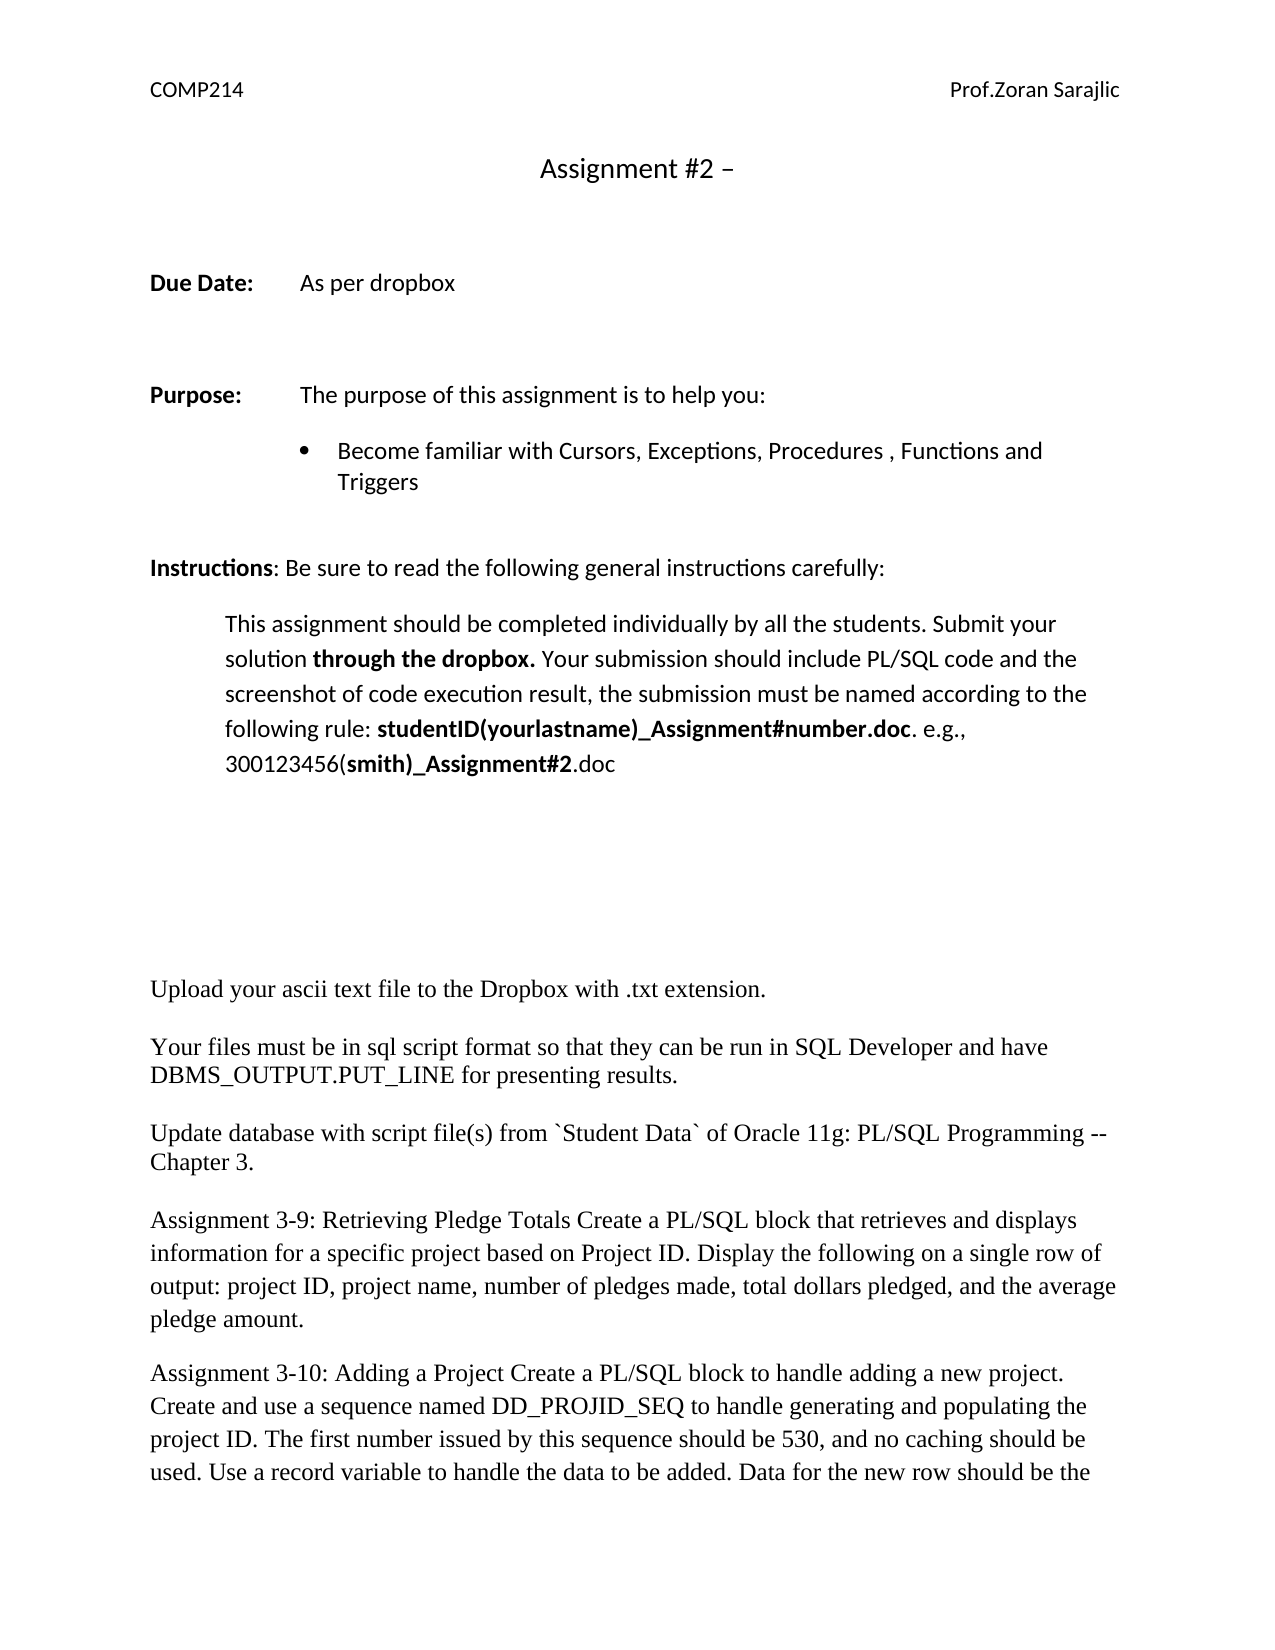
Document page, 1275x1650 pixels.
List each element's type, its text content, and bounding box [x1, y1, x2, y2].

list Become familiar with Cursors, Exceptions, Procedures , Functions and Triggers [300, 435, 1125, 496]
text Due Date: As per dropbox [150, 268, 1125, 298]
text Upload your ascii text file to the Dropbox with .txt extension. [150, 974, 1125, 1003]
text This assignment should be completed individually by all the students. Submit your solution through the dropbox. Your submission should include PL/SQL code and the screenshot of code execution result, the submission must be named according to the following rule: studentID(yourlastname)_Assignment#number.doc. e.g., 300123456(smith)_Assignment#2.doc [225, 608, 1125, 778]
text Update database with script file(s) from `Student Data` of Oracle 11g: PL/SQL Programming -- Chapter 3. [150, 1118, 1125, 1176]
text Assignment 3-9: Retrieving Pledge Totals Create a PL/SQL block that retrieves and displays information for a specific project based on Project ID. Display the following on a single row of output: project ID, project name, number of pledges made, total dollars pledged, and the average pledge amount. [150, 1205, 1125, 1333]
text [150, 1358, 1125, 1486]
text Purpose: The purpose of this assignment is to help you: [150, 379, 1125, 410]
text Assignment #2 – [150, 150, 1125, 186]
text Instructions: Be sure to read the following general instructions carefully: [150, 552, 1125, 582]
text Your files must be in sql script format so that they can be run in SQL Developer and have DBMS_OUTPUT.PUT_LINE for presenting results. [150, 1032, 1125, 1089]
